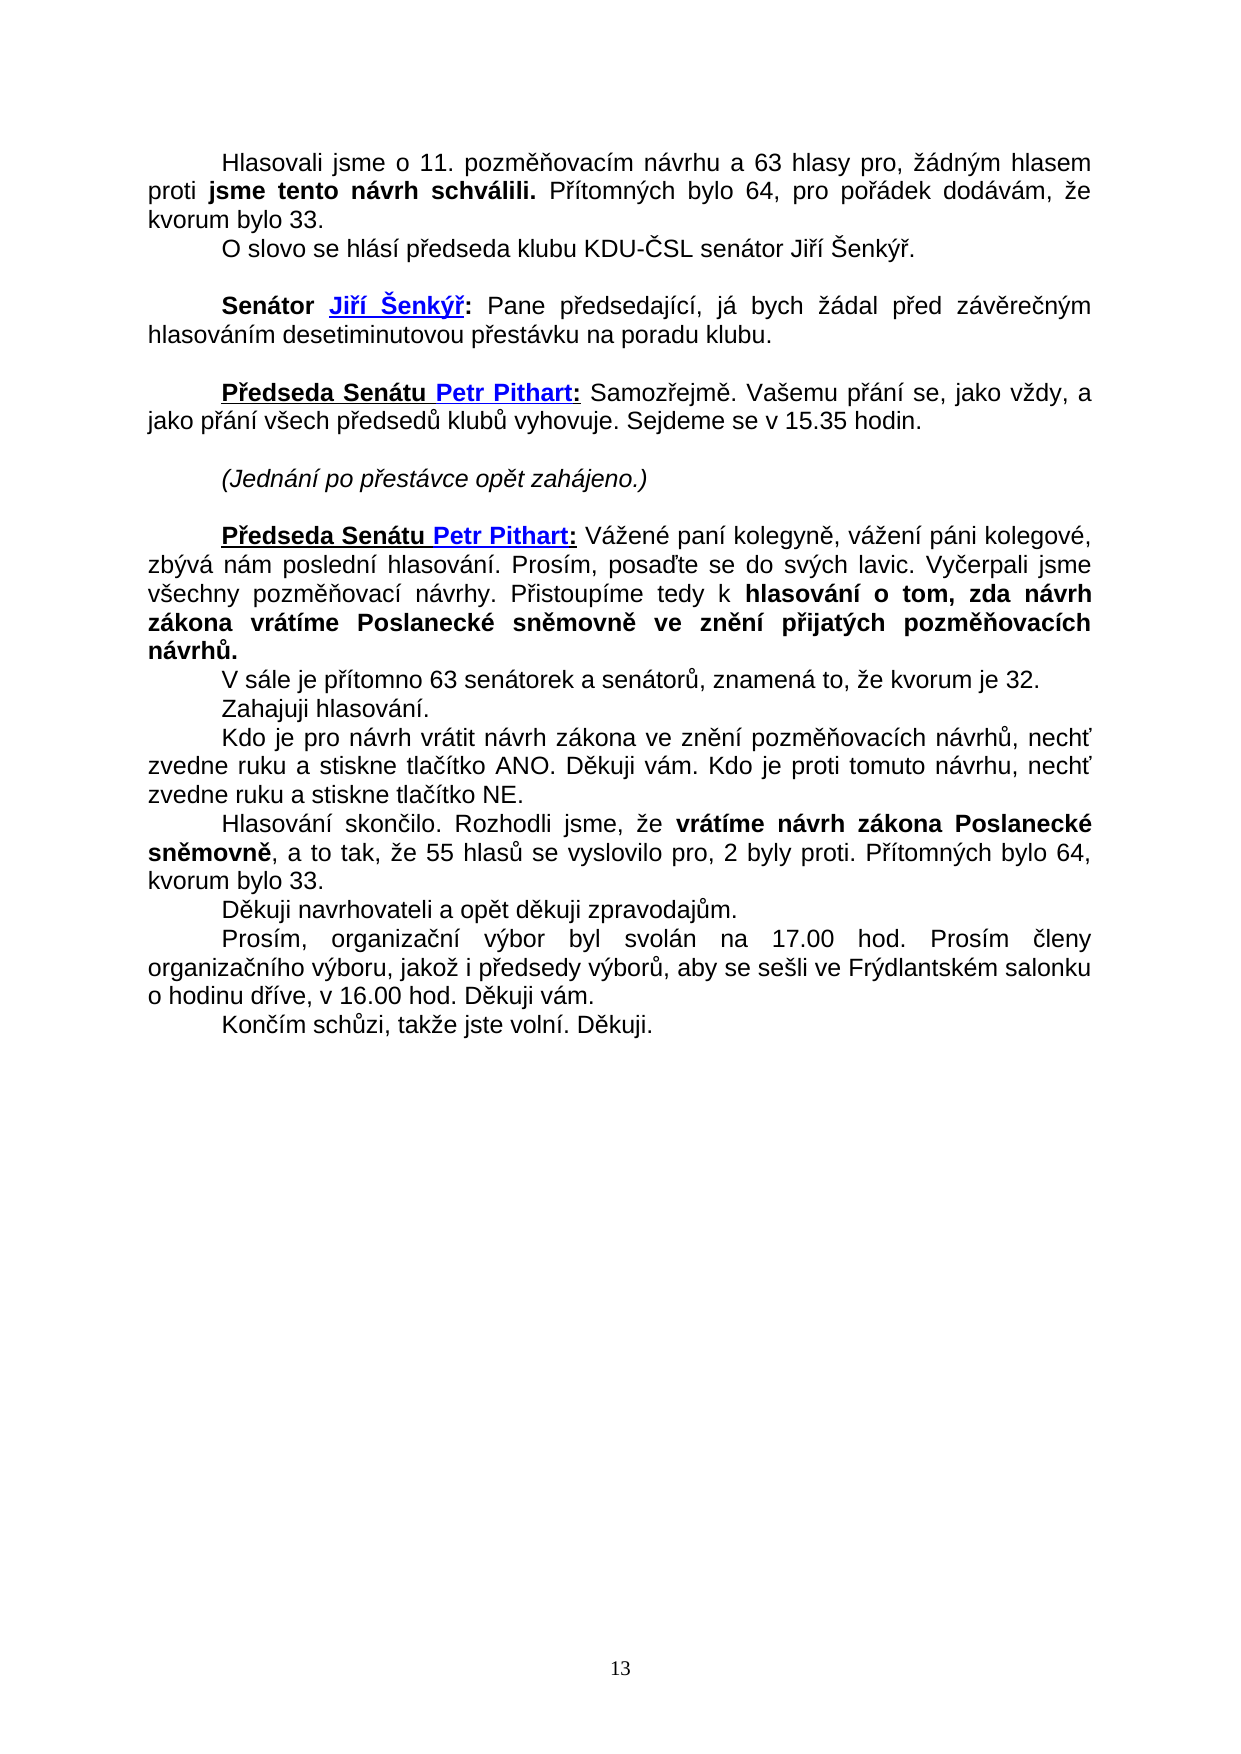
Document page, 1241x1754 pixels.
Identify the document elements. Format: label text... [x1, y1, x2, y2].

text Senátor Jiří Šenkýř: Pane předsedající, já bych žádal před závěrečným hlasováním desetiminutovou přestávku na poradu klubu. [148, 291, 1093, 349]
text Kdo je pro návrh vrátit návrh zákona ve znění pozměňovacích návrhů, nechť zvedne ruku a stiskne tlačítko ANO. Děkuji vám. Kdo je proti tomuto návrhu, nechť zvedne ruku a stiskne tlačítko NE. [148, 723, 1093, 809]
text Hlasování skončilo. Rozhodli jsme, že vrátíme návrh zákona Poslanecké sněmovně, a to tak, že 55 hlasů se vyslovilo pro, 2 byly proti. Přítomných bylo 64, kvorum bylo 33. [148, 809, 1093, 895]
text Předseda Senátu Petr Pithart: Samozřejmě. Vašemu přání se, jako vždy, a jako přání všech předsedů klubů vyhovuje. Sejdeme se v 15.35 hodin. [148, 378, 1093, 435]
text Předseda Senátu Petr Pithart: Vážené paní kolegyně, vážení páni kolegové, zbývá nám poslední hlasování. Prosím, posaďte se do svých lavic. Vyčerpali jsme všechny pozměňovací návrhy. Přistoupíme tedy k hlasování o tom, zda návrh zákona vrátíme Poslanecké sněmovně ve znění přijatých pozměňovacích návrhů. [148, 521, 1093, 665]
text Prosím, organizační výbor byl svolán na 17.00 hod. Prosím členy organizačního výboru, jakož i předsedy výborů, aby se sešli ve Frýdlantském salonku o hodinu dříve, v 16.00 hod. Děkuji vám. [148, 924, 1093, 1010]
text Zahajuji hlasování. [148, 694, 1093, 723]
text Končím schůzi, takže jste volní. Děkuji. [148, 1010, 1093, 1039]
text Děkuji navrhovateli a opět děkuji zpravodajům. [148, 895, 1093, 924]
text O slovo se hlásí předseda klubu KDU-ČSL senátor Jiří Šenkýř. [148, 234, 1093, 263]
text Hlasovali jsme o 11. pozměňovacím návrhu a 63 hlasy pro, žádným hlasem proti jsme tento návrh schválili. Přítomných bylo 64, pro pořádek dodávám, že kvorum bylo 33. [148, 148, 1093, 234]
text V sále je přítomno 63 senátorek a senátorů, znamená to, že kvorum je 32. [148, 665, 1093, 694]
text (Jednání po přestávce opět zahájeno.) [148, 464, 1093, 493]
